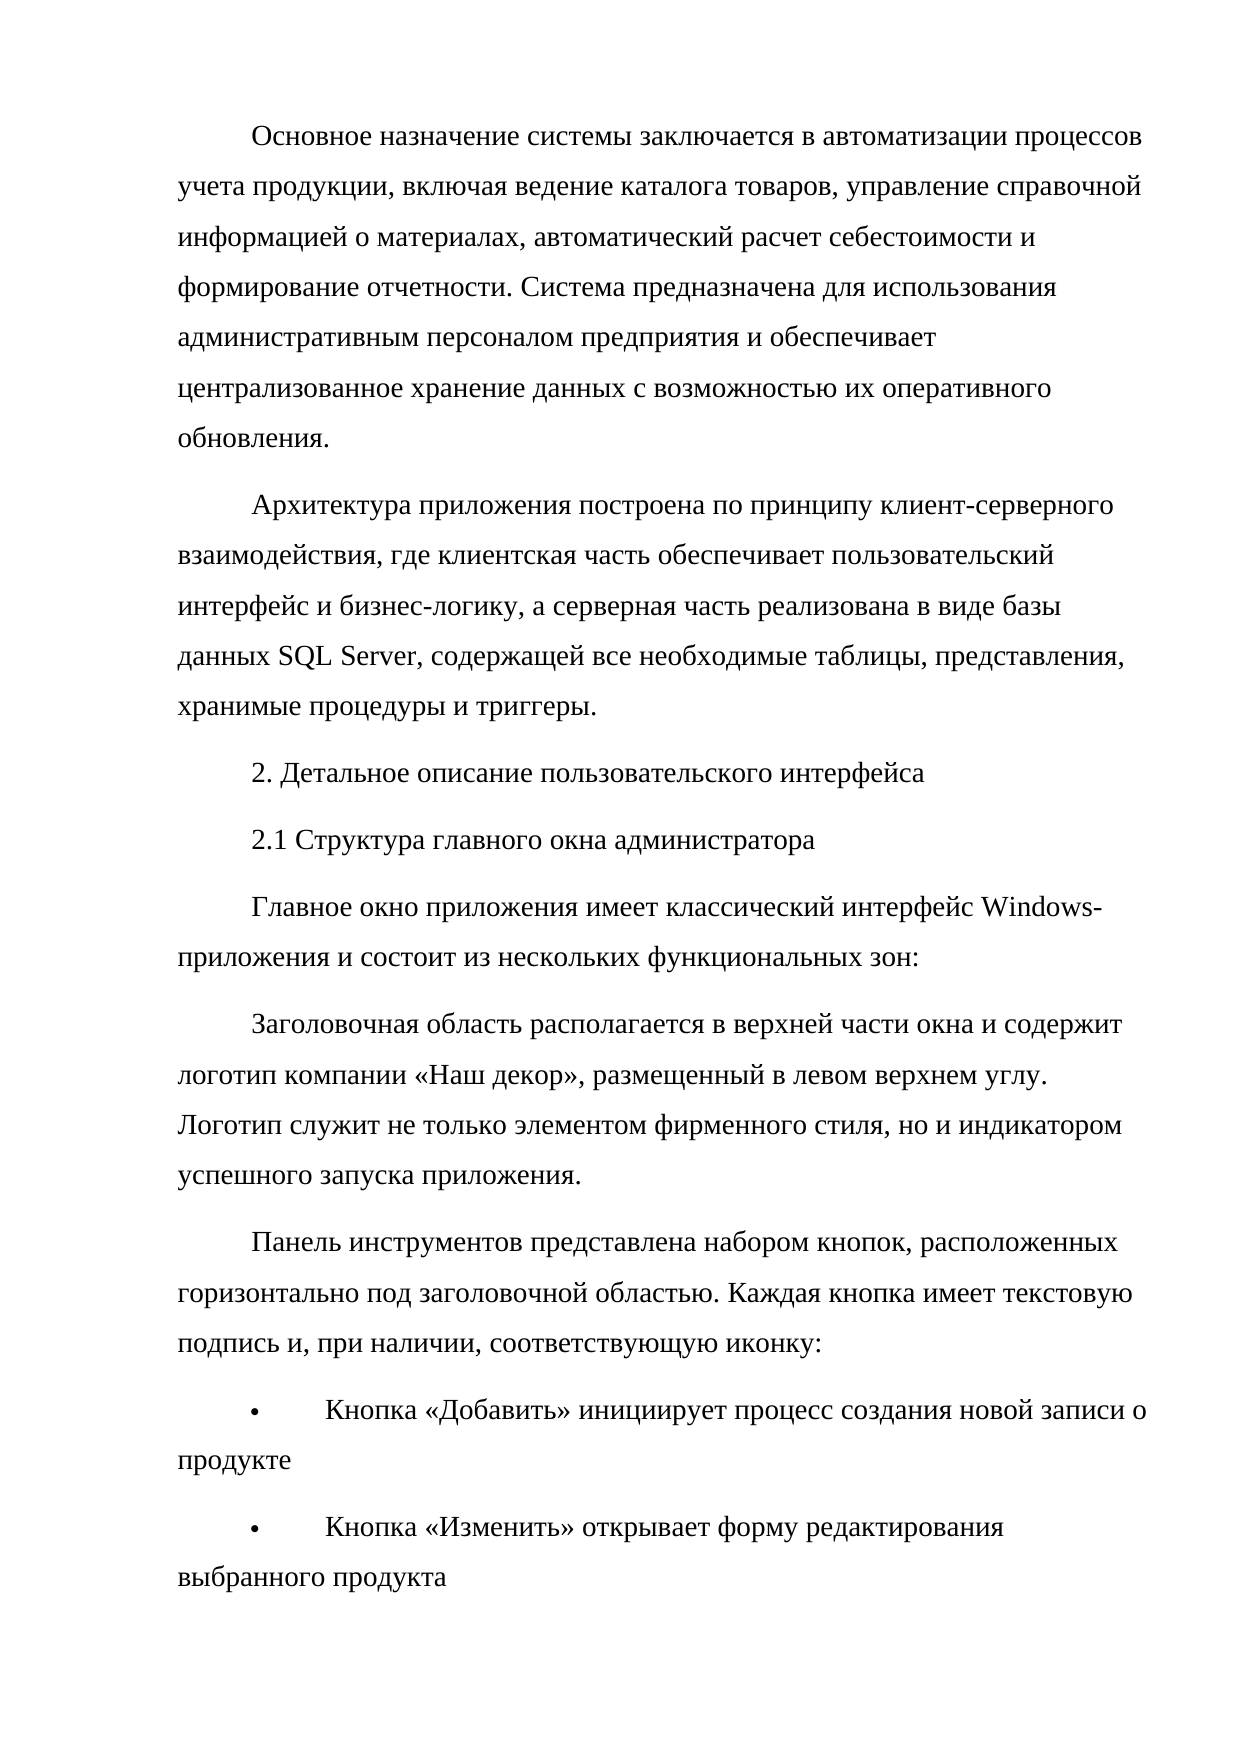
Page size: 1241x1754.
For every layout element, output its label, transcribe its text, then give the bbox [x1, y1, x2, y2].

text 2.1 Структура главного окна администратора [177, 822, 1152, 856]
list Кнопка «Добавить» инициирует процесс создания новой записи о продукте [177, 1392, 1152, 1476]
text 2. Детальное описание пользовательского интерфейса [177, 755, 1152, 789]
text Панель инструментов представлена набором кнопок, расположенных горизонтально под заголовочной областью. Каждая кнопка имеет текстовую подпись и, при наличии, соответствующую иконку: [177, 1224, 1152, 1358]
text Главное окно приложения имеет классический интерфейс Windows-приложения и состоит из нескольких функциональных зон: [177, 889, 1152, 973]
text Основное назначение системы заключается в автоматизации процессов учета продукции, включая ведение каталога товаров, управление справочной информацией о материалах, автоматический расчет себестоимости и формирование отчетности. Система предназначена для использования административным персоналом предприятия и обеспечивает централизованное хранение данных с возможностью их оперативного обновления. [177, 118, 1152, 453]
list Кнопка «Изменить» открывает форму редактирования выбранного продукта [177, 1509, 1152, 1593]
text Архитектура приложения построена по принципу клиент-серверного взаимодействия, где клиентская часть обеспечивает пользовательский интерфейс и бизнес-логику, а серверная часть реализована в виде базы данных SQL Server, содержащей все необходимые таблицы, представления, хранимые процедуры и триггеры. [177, 487, 1152, 722]
text Заголовочная область располагается в верхней части окна и содержит логотип компании «Наш декор», размещенный в левом верхнем углу. Логотип служит не только элементом фирменного стиля, но и индикатором успешного запуска приложения. [177, 1006, 1152, 1191]
